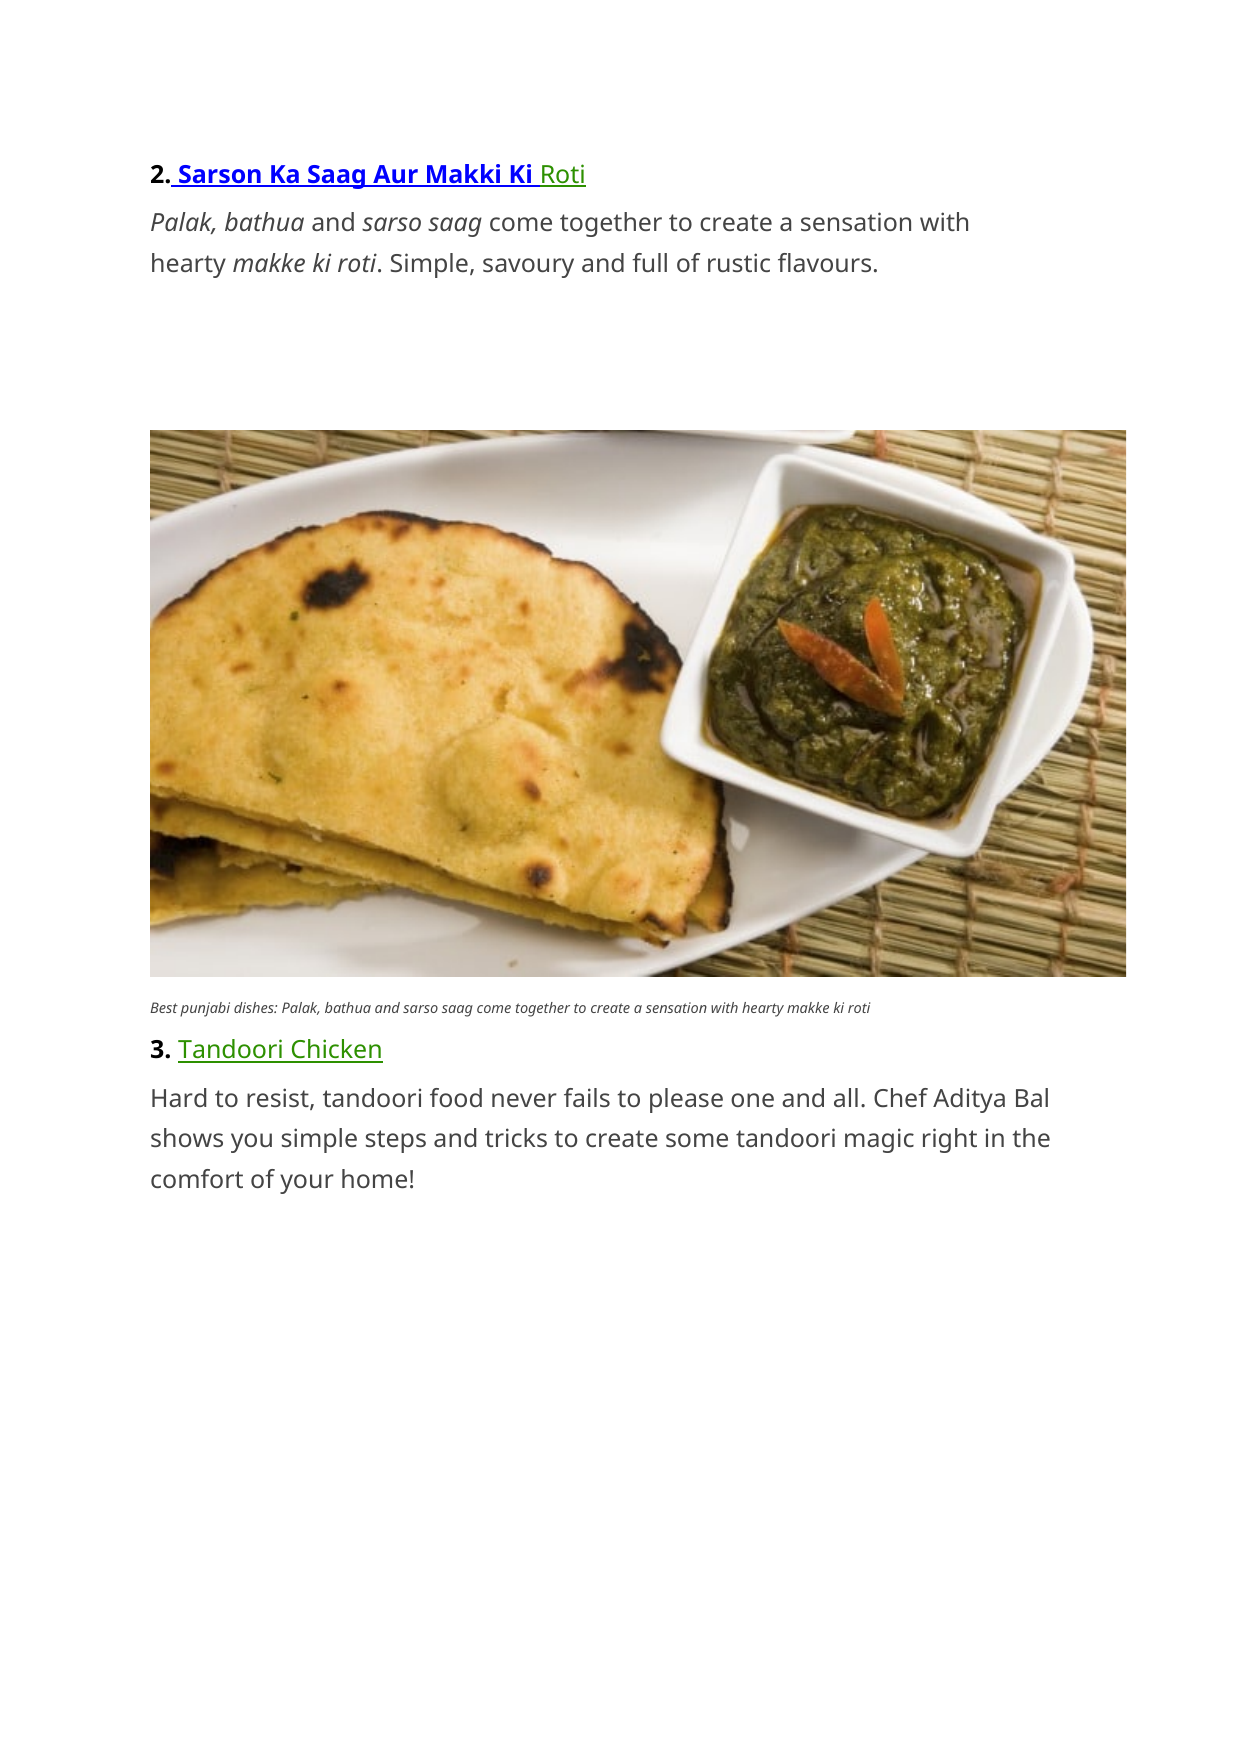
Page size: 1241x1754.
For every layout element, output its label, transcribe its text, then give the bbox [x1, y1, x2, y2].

subtitle 2. Sarson Ka Saag Aur Makki Ki Roti [150, 150, 1090, 191]
text Best punjabi dishes: Palak, bathua and sarso saag come together to create a sensation with hearty makke ki roti [150, 977, 1090, 1018]
picture [150, 430, 1127, 977]
subtitle 3. Tandoori Chicken [150, 1026, 1090, 1066]
text Hard to resist, tandoori food never fails to please one and all. Chef Aditya Bal shows you simple steps and tricks to create some tandoori magic right in the comfort of your home! [150, 1074, 1090, 1196]
text Palak, bathua and sarso saag come together to create a sensation with hearty makke ki roti. Simple, savoury and full of rustic flavours. [150, 198, 1090, 280]
